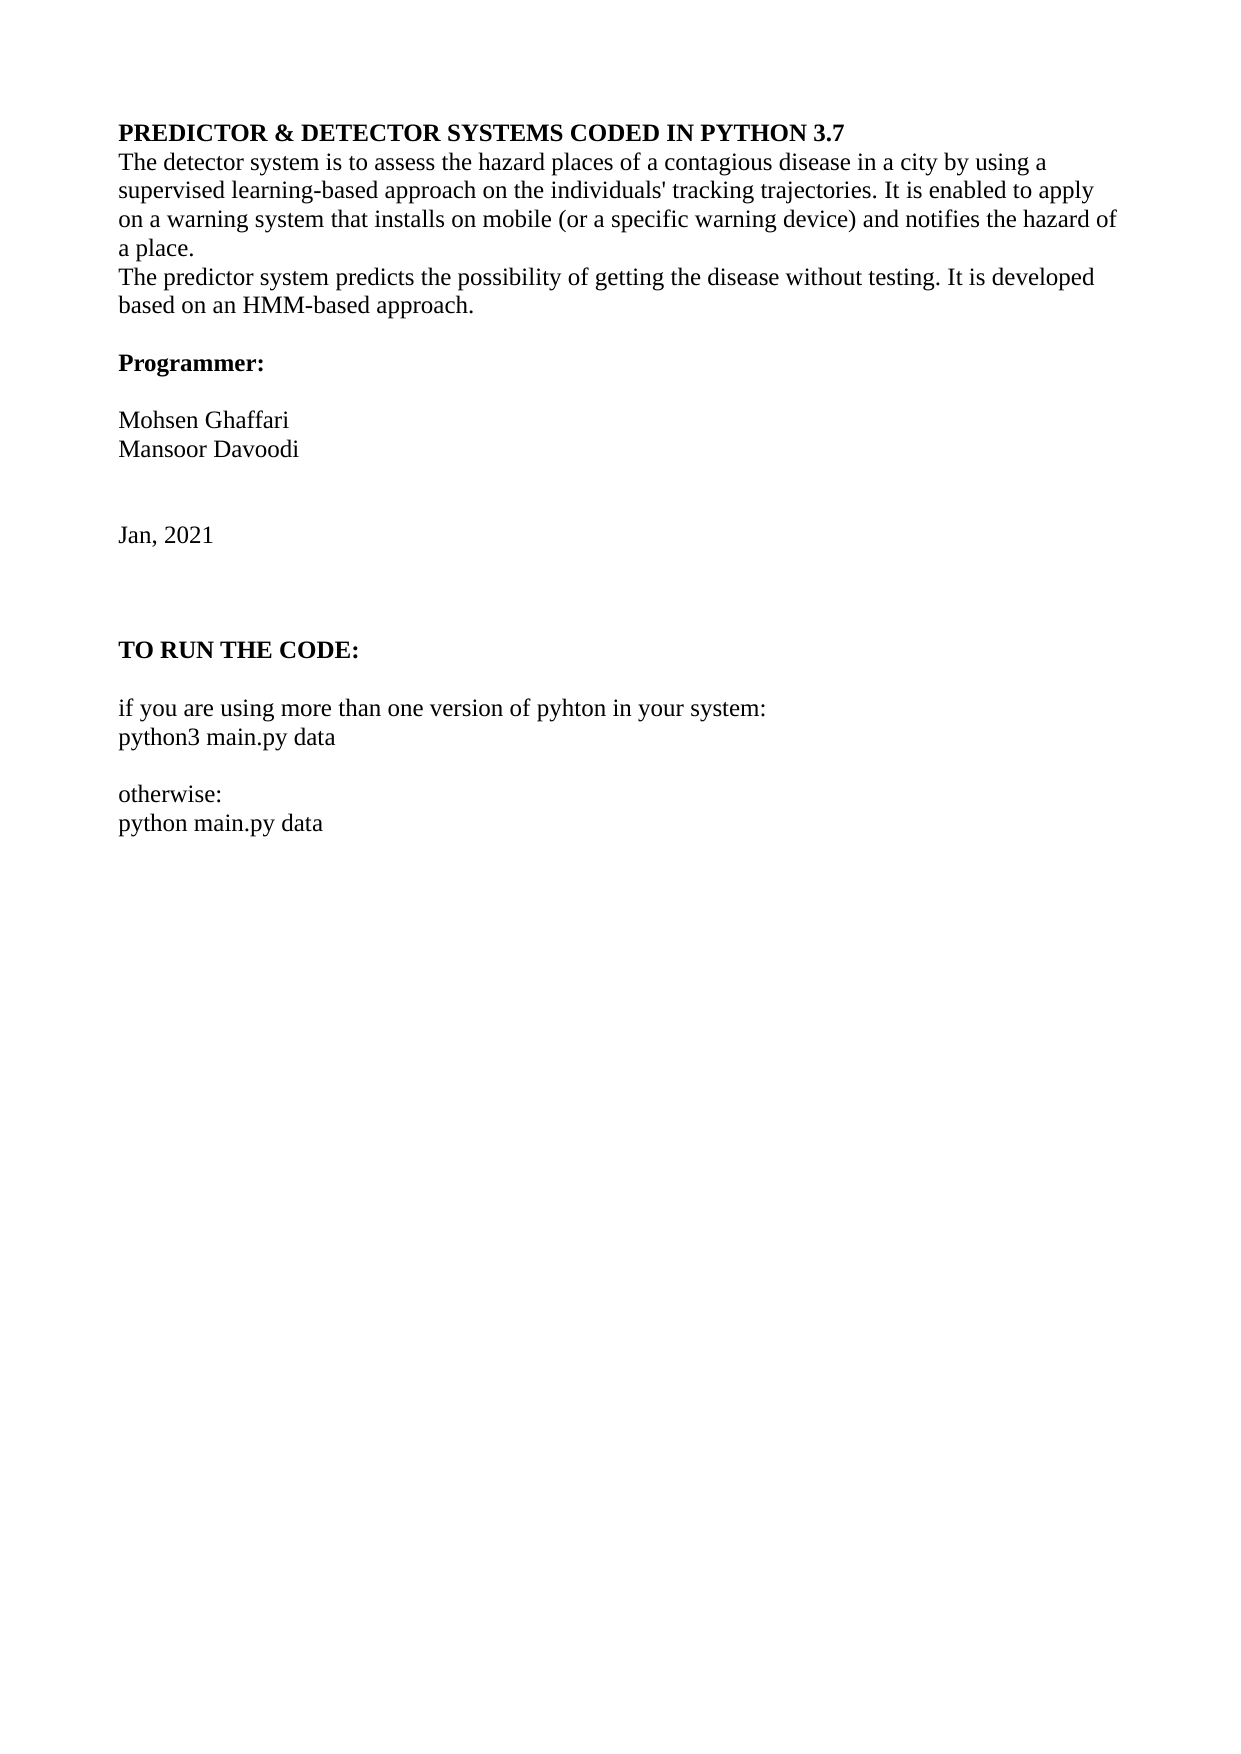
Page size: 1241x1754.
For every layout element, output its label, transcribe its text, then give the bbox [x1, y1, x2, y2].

text The predictor system predicts the possibility of getting the disease without testing. It is developed based on an HMM-based approach. [118, 262, 1122, 319]
text python3 main.py data [118, 722, 1122, 751]
text Mansoor Davoodi [118, 434, 1122, 463]
text Mohsen Ghaffari [118, 406, 1122, 434]
text The detector system is to assess the hazard places of a contagious disease in a city by using a supervised learning-based approach on the individuals' tracking trajectories. It is enabled to apply on a warning system that installs on mobile (or a specific warning device) and notifies the hazard of a place. [118, 147, 1122, 262]
text Programmer: [118, 348, 1122, 377]
text TO RUN THE CODE: [118, 636, 1122, 664]
text otherwise: [118, 779, 1122, 808]
text if you are using more than one version of pyhton in your system: [118, 693, 1122, 722]
text PREDICTOR & DETECTOR SYSTEMS CODED IN PYTHON 3.7 [118, 118, 1122, 147]
text python main.py data [118, 808, 1122, 837]
text Jan, 2021 [118, 521, 1122, 549]
